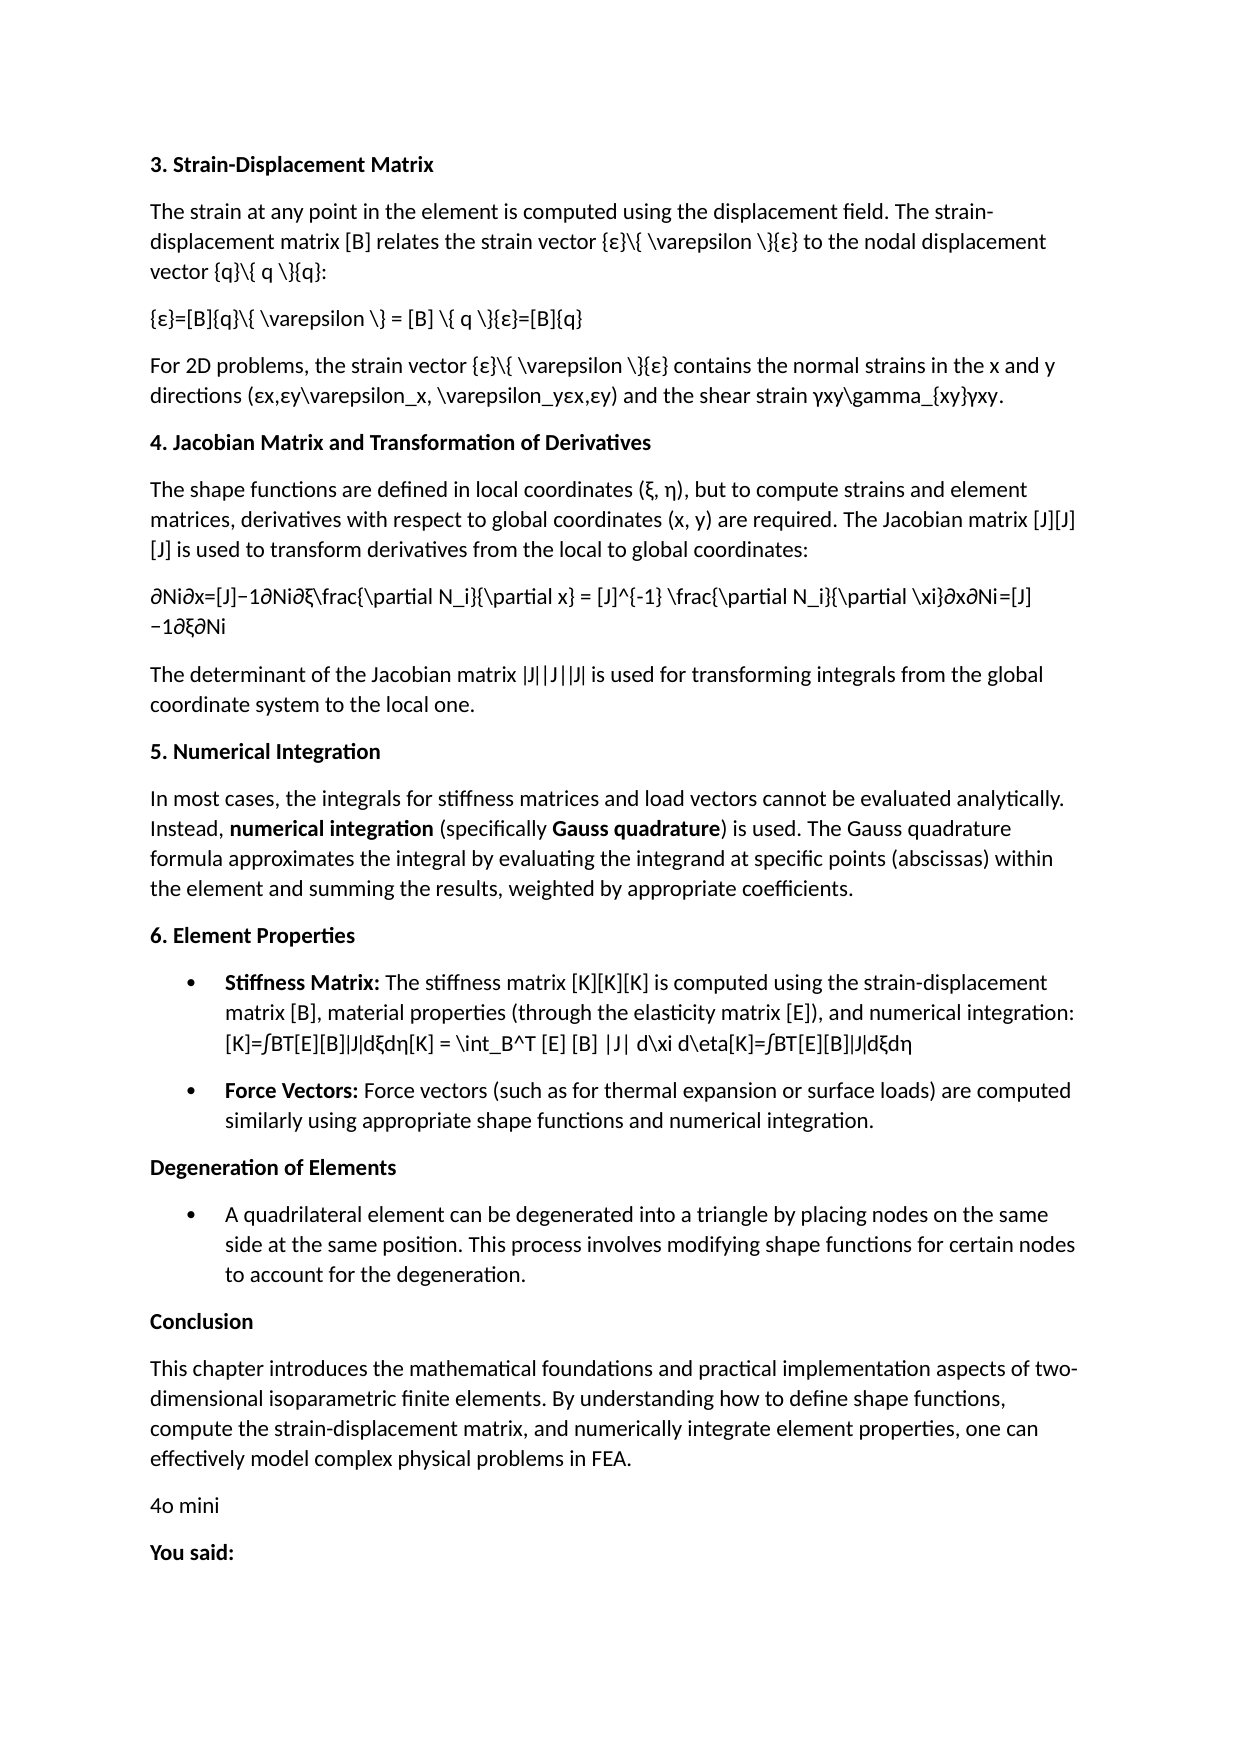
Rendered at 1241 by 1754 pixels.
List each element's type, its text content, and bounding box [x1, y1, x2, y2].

text Conclusion [150, 1307, 1090, 1335]
text 6. Element Properties [150, 921, 1090, 949]
text 4o mini [150, 1491, 1090, 1519]
text In most cases, the integrals for stiffness matrices and load vectors cannot be evaluated analytically. Instead, numerical integration (specifically Gauss quadrature) is used. The Gauss quadrature formula approximates the integral by evaluating the integrand at specific points (abscissas) within the element and summing the results, weighted by appropriate coefficients. [150, 784, 1090, 902]
text 4. Jacobian Matrix and Transformation of Derivatives [150, 428, 1090, 456]
text 3. Strain-Displacement Matrix [150, 150, 1090, 178]
text You said: [150, 1538, 1090, 1566]
text {ε}=[B]{q}\{ \varepsilon \} = [B] \{ q \}{ε}=[B]{q} [150, 304, 1090, 332]
text The strain at any point in the element is computed using the displacement field. The strain-displacement matrix [B] relates the strain vector {ε}\{ \varepsilon \}{ε} to the nodal displacement vector {q}\{ q \}{q}: [150, 197, 1090, 285]
text ∂Ni∂x=[J]−1∂Ni∂ξ\frac{\partial N_i}{\partial x} = [J]^{-1} \frac{\partial N_i}{\partial \xi}∂x∂Ni​​=[J]−1∂ξ∂Ni​​ [150, 582, 1090, 641]
list Stiffness Matrix: The stiffness matrix [K][K][K] is computed using the strain-displacement matrix [B], material properties (through the elasticity matrix [E]), and numerical integration: [K]=∫BT[E][B]∣J∣dξdη[K] = \int_B^T [E] [B] |J| d\xi d\eta[K]=∫BT​[E][B]∣J∣dξdη [187, 968, 1090, 1057]
text This chapter introduces the mathematical foundations and practical implementation aspects of two-dimensional isoparametric finite elements. By understanding how to define shape functions, compute the strain-displacement matrix, and numerically integrate element properties, one can effectively model complex physical problems in FEA. [150, 1354, 1090, 1473]
list A quadrilateral element can be degenerated into a triangle by placing nodes on the same side at the same position. This process involves modifying shape functions for certain nodes to account for the degeneration. [187, 1200, 1090, 1288]
list Force Vectors: Force vectors (such as for thermal expansion or surface loads) are computed similarly using appropriate shape functions and numerical integration. [187, 1076, 1090, 1134]
text 5. Numerical Integration [150, 737, 1090, 765]
text The determinant of the Jacobian matrix ∣J∣|J|∣J∣ is used for transforming integrals from the global coordinate system to the local one. [150, 659, 1090, 718]
text The shape functions are defined in local coordinates (ξ, η), but to compute strains and element matrices, derivatives with respect to global coordinates (x, y) are required. The Jacobian matrix [J][J][J] is used to transform derivatives from the local to global coordinates: [150, 475, 1090, 563]
text Degeneration of Elements [150, 1153, 1090, 1181]
text For 2D problems, the strain vector {ε}\{ \varepsilon \}{ε} contains the normal strains in the x and y directions (εx,εy\varepsilon_x, \varepsilon_yεx​,εy​) and the shear strain γxy\gamma_{xy}γxy​. [150, 351, 1090, 409]
